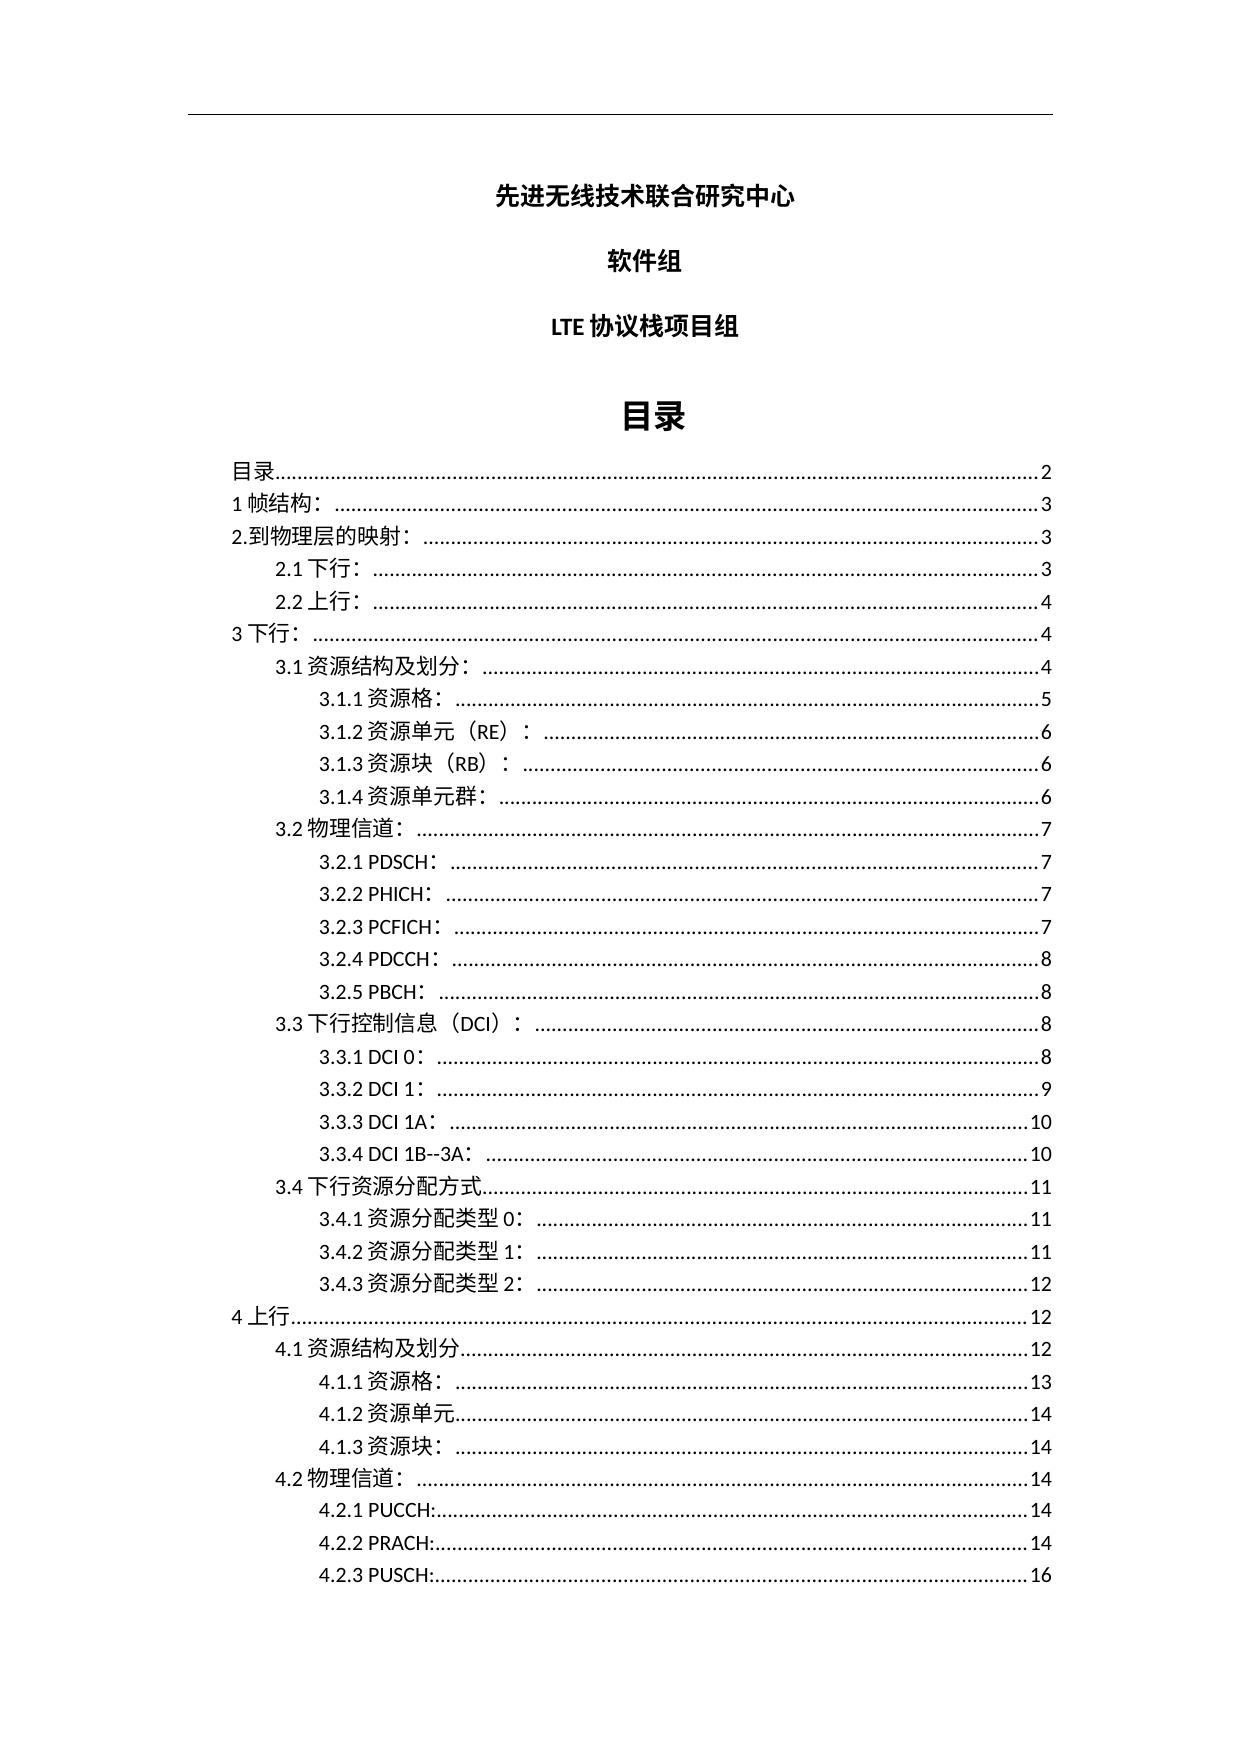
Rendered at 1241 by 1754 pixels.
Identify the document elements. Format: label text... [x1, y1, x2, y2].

text 4.1.2资源单元 14 [275, 1396, 1053, 1428]
text 4.2.2 PRACH: 14 [275, 1526, 1053, 1558]
text 3.2物理信道： 7 [231, 811, 1053, 843]
text 3.1.1资源格： 5 [275, 681, 1053, 713]
text LTE协议栈项目组 [187, 292, 1053, 357]
text 目录 2 [187, 453, 1053, 486]
text 3.1资源结构及划分： 4 [231, 648, 1053, 681]
text 3下行： 4 [187, 616, 1053, 648]
text 4.2.3 PUSCH: 16 [275, 1558, 1053, 1591]
text 3.1.2资源单元（RE）： 6 [275, 713, 1053, 746]
text 3.3.2 DCI 1： 9 [275, 1071, 1053, 1103]
text 3.3.1 DCI 0： 8 [275, 1038, 1053, 1071]
text 2.2上行： 4 [231, 583, 1053, 616]
text 3.2.1 PDSCH： 7 [275, 843, 1053, 876]
text 软件组 [187, 227, 1053, 292]
text 3.3.3 DCI 1A： 10 [275, 1103, 1053, 1136]
text 3.3下行控制信息（DCI）： 8 [231, 1006, 1053, 1038]
text 3.4.3资源分配类型2： 12 [275, 1266, 1053, 1298]
text 4.1.3资源块： 14 [275, 1428, 1053, 1461]
text 3.2.2 PHICH： 7 [275, 876, 1053, 908]
text 3.2.3 PCFICH： 7 [275, 908, 1053, 941]
text 先进无线技术联合研究中心 [187, 162, 1053, 227]
text 3.4.1资源分配类型0： 11 [275, 1201, 1053, 1233]
text 4.2物理信道： 14 [231, 1461, 1053, 1493]
text 4.2.1 PUCCH: 14 [275, 1493, 1053, 1526]
text 4上行 12 [187, 1298, 1053, 1331]
text 3.1.3资源块（RB）： 6 [275, 746, 1053, 778]
text 4.1.1资源格： 13 [275, 1363, 1053, 1396]
text 2.1下行： 3 [231, 551, 1053, 583]
text 1帧结构： 3 [187, 486, 1053, 518]
text 3.1.4资源单元群： 6 [275, 778, 1053, 811]
text 4.1资源结构及划分 12 [231, 1331, 1053, 1363]
text 3.3.4 DCI 1B--3A： 10 [275, 1136, 1053, 1168]
text 3.2.4 PDCCH： 8 [275, 941, 1053, 973]
text 3.2.5 PBCH： 8 [275, 973, 1053, 1006]
title 目录 [187, 382, 1053, 447]
text 3.4下行资源分配方式 11 [231, 1168, 1053, 1201]
text 2.到物理层的映射： 3 [187, 518, 1053, 551]
text 3.4.2资源分配类型1： 11 [275, 1233, 1053, 1266]
